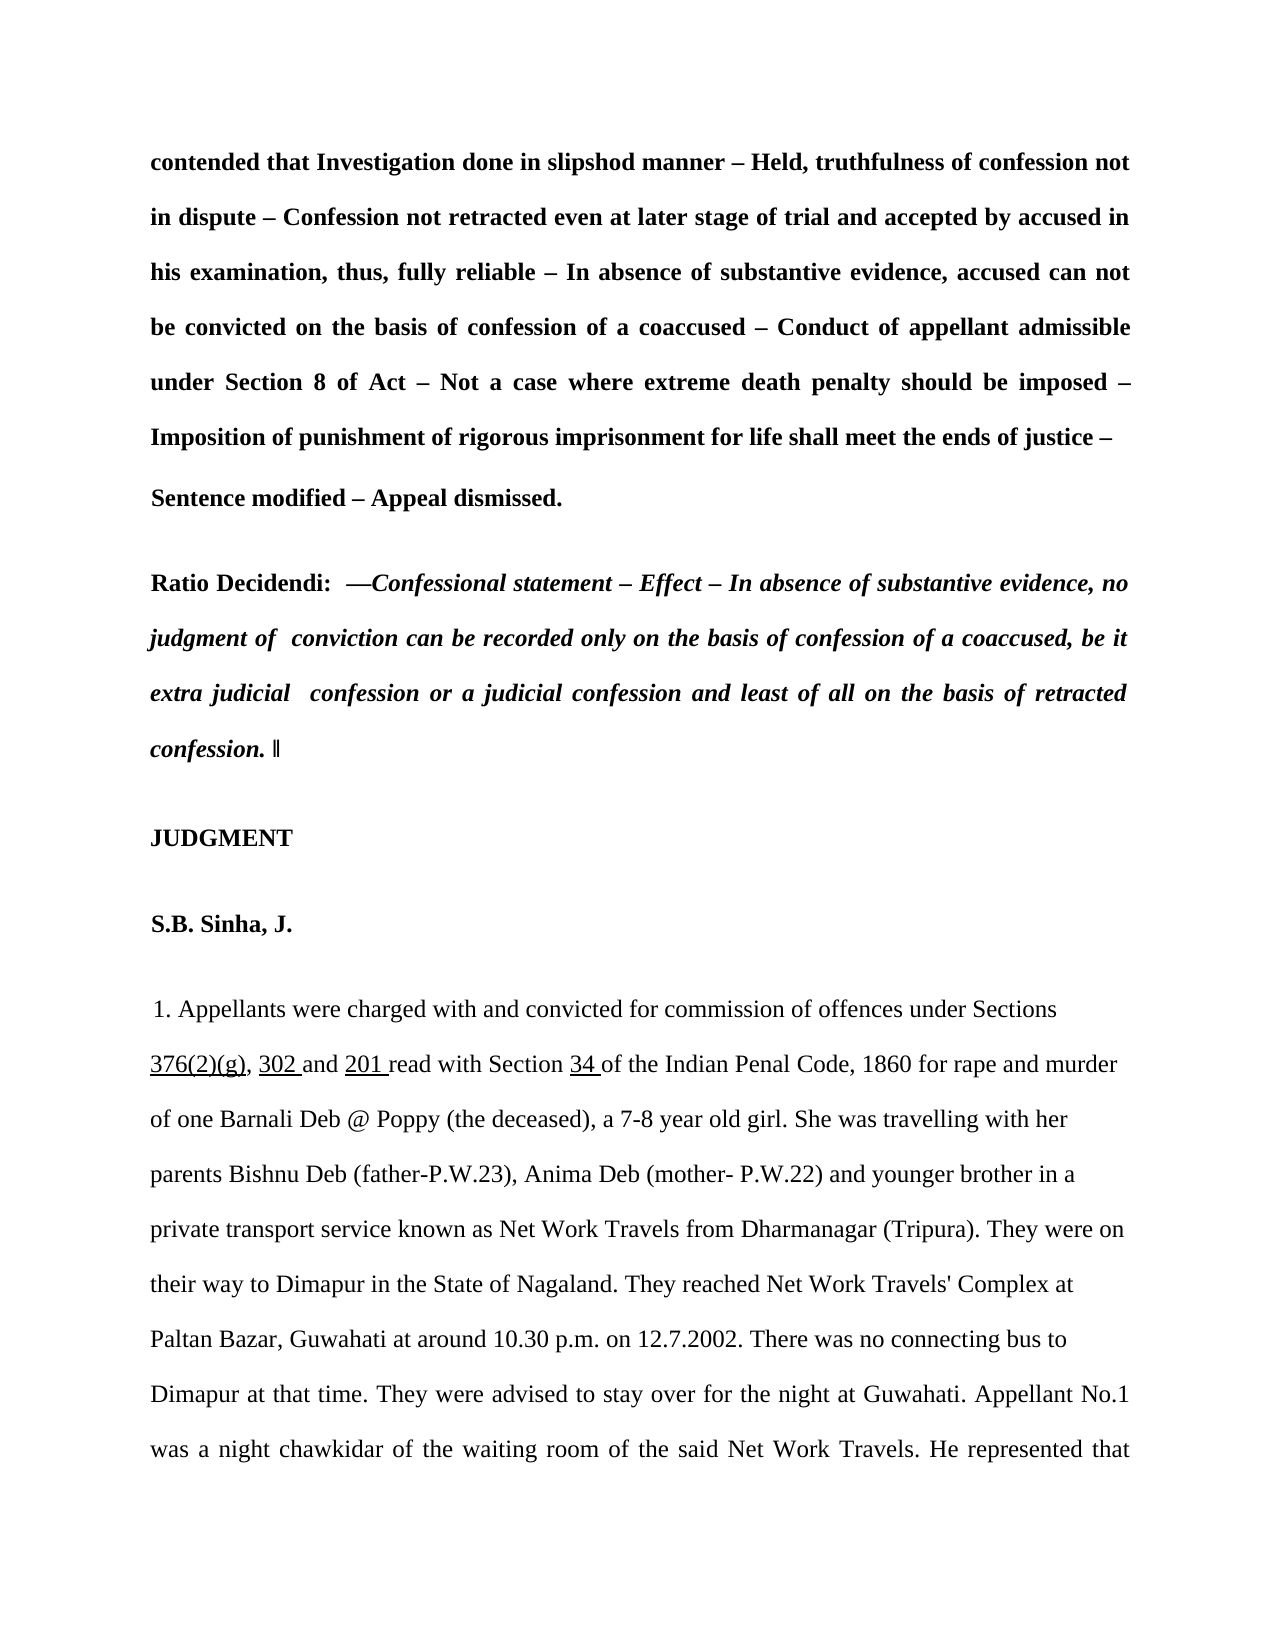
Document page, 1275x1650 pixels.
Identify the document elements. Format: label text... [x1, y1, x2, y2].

text JUDGMENT [150, 823, 1132, 852]
text Ratio Decidendi: ―Confessional statement – Effect – In absence of substantive evidence, no judgment of conviction can be recorded only on the basis of confession of a coaccused, be it extra judicial confession or a judicial confession and least of all on the basis of retracted confession. ‖ [150, 568, 1132, 762]
text Sentence modified – Appeal dismissed. [151, 483, 1132, 511]
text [150, 1379, 1131, 1462]
text 1. Appellants were charged with and convicted for commission of offences under Sections 376(2)(g), 302 and 201 read with Section 34 of the Indian Penal Code, 1860 for rape and murder of one Barnali Deb @ Poppy (the deceased), a 7-8 year old girl. She was travelling with her parents Bishnu Deb (father-P.W.23), Anima Deb (mother- P.W.22) and younger brother in a private transport service known as Net Work Travels from Dharmanagar (Tripura). They were on their way to Dimapur in the State of Nagaland. They reached Net Work Travels' Complex at Paltan Bazar, Guwahati at around 10.30 p.m. on 12.7.2002. There was no connecting bus to [150, 994, 1131, 1353]
text S.B. Sinha, J. [151, 909, 1132, 938]
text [150, 147, 1132, 451]
